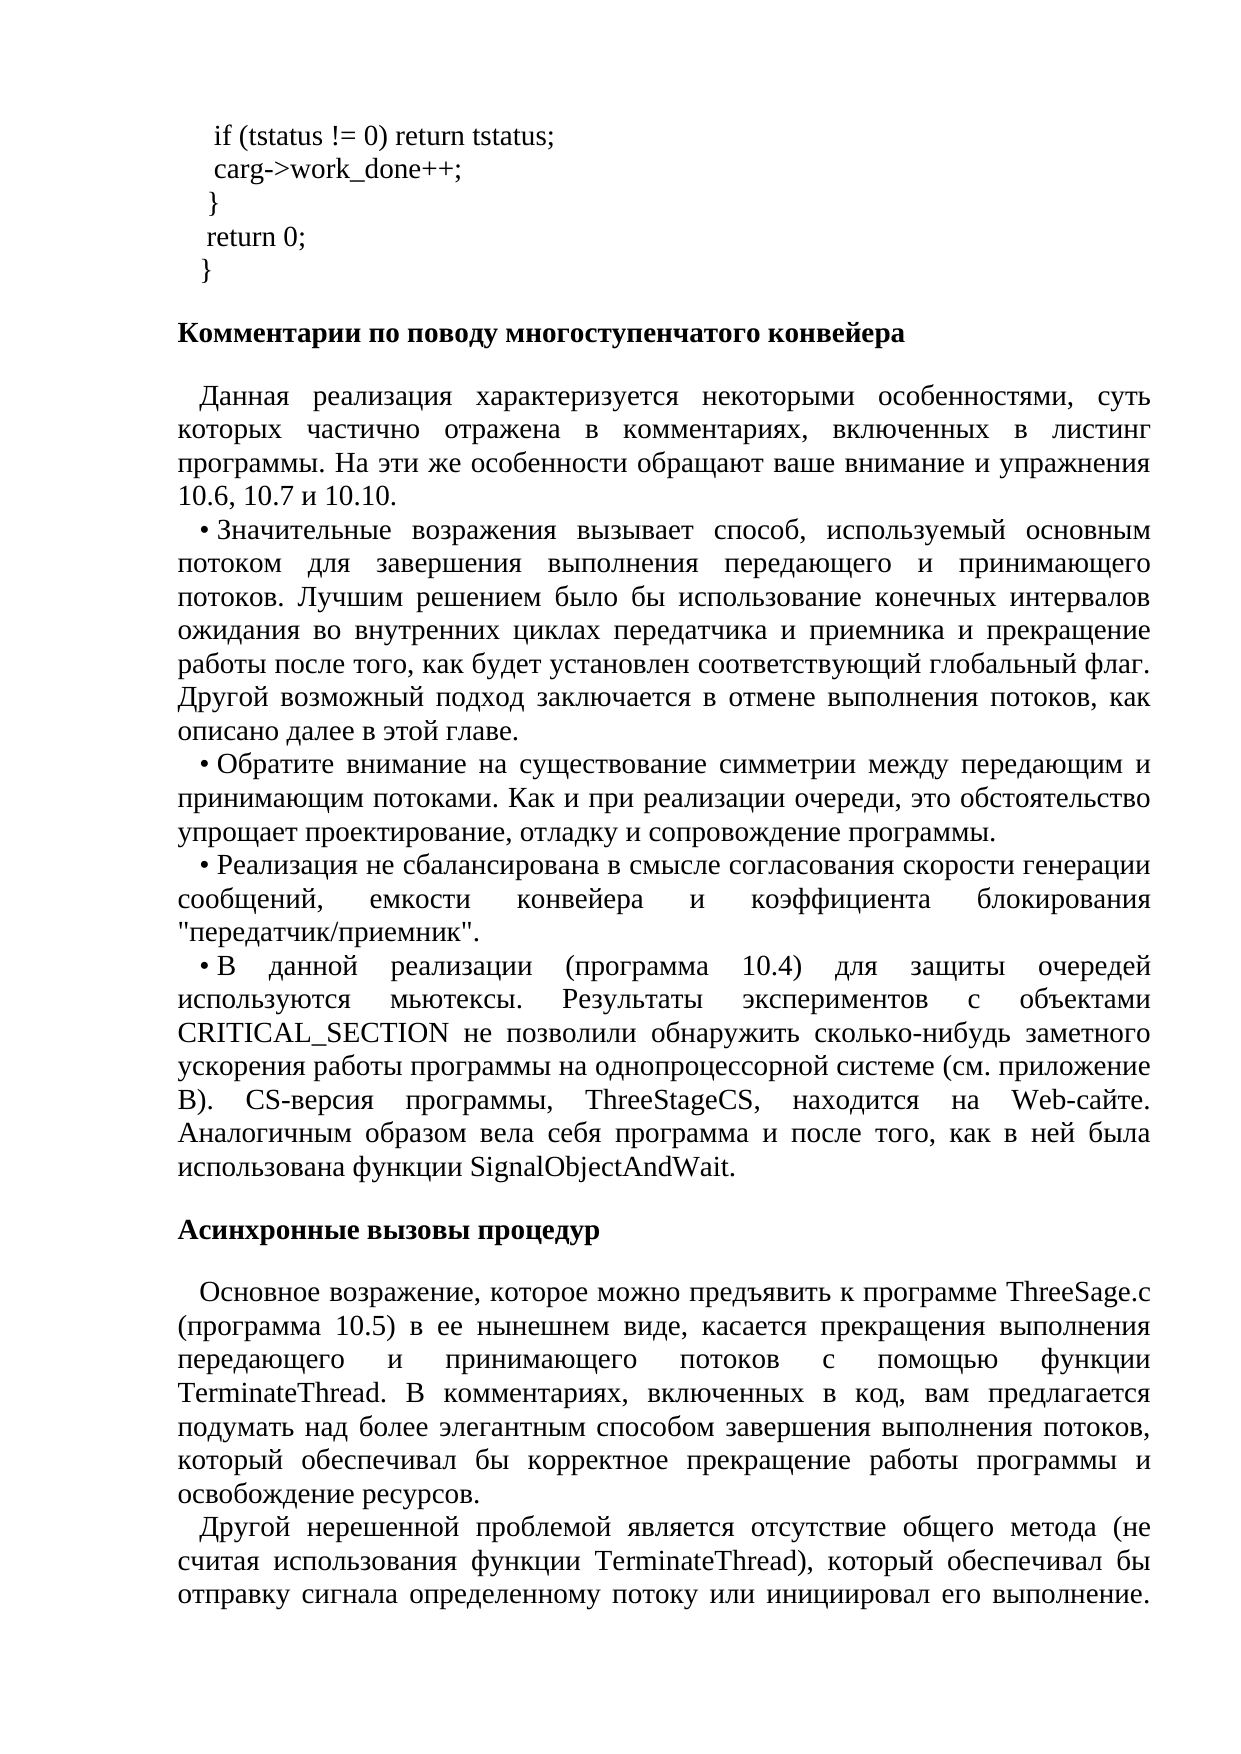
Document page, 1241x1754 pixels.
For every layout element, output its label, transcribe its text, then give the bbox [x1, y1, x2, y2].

text Данная реализация характеризуется некоторыми особенностями, суть которых частично отражена в комментариях, включенных в листинг программы. На эти же особенности обращают ваше внимание и упражнения 10.6, 10.7 и 10.10. [177, 378, 1152, 512]
text • Реализация не сбалансирована в смысле согласования скорости генерации сообщений, емкости конвейера и коэффициента блокирования "передатчик/приемник". [177, 847, 1152, 948]
text if (tstatus != 0) return tstatus; [177, 118, 1152, 152]
text • Значительные возражения вызывает способ, используемый основным потоком для завершения выполнения передающего и принимающего потоков. Лучшим решением было бы использование конечных интервалов ожидания во внутренних циклах передатчика и приемника и прекращение работы после того, как будет установлен соответствующий глобальный флаг. Другой возможный подход заключается в отмене выполнения потоков, как описано далее в этой главе. [177, 512, 1152, 747]
text Комментарии по поводу многоступенчатого конвейера [177, 315, 1152, 348]
text Асинхронные вызовы процедур [177, 1212, 1152, 1245]
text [177, 1509, 1152, 1610]
text return 0; [177, 219, 1152, 252]
text • Обратите внимание на существование симметрии между передающим и принимающим потоками. Как и при реализации очереди, это обстоятельство упрощает проектирование, отладку и сопровождение программы. [177, 747, 1152, 847]
text carg->work_done++; [177, 152, 1152, 185]
text • В данной реализации (программа 10.4) для защиты очередей используются мьютексы. Результаты экспериментов с объектами CRITICAL_SECTION не позволили обнаружить сколько-нибудь заметного ускорения работы программы на однопроцессорной системе (см. приложение В). CS-версия программы, ThreeStageCS, находится на Web-сайте. Аналогичным образом вела себя программа и после того, как в ней была использована функции SignalObjectAndWait. [177, 948, 1152, 1183]
text } [177, 252, 1152, 286]
text Основное возражение, которое можно предъявить к программе ThreeSage.c (программа 10.5) в ее нынешнем виде, касается прекращения выполнения передающего и принимающего потоков с помощью функции TerminateThread. В комментариях, включенных в код, вам предлагается подумать над более элегантным способом завершения выполнения потоков, который обеспечивал бы корректное прекращение работы программы и освобождение ресурсов. [177, 1274, 1152, 1509]
text } [177, 185, 1152, 219]
